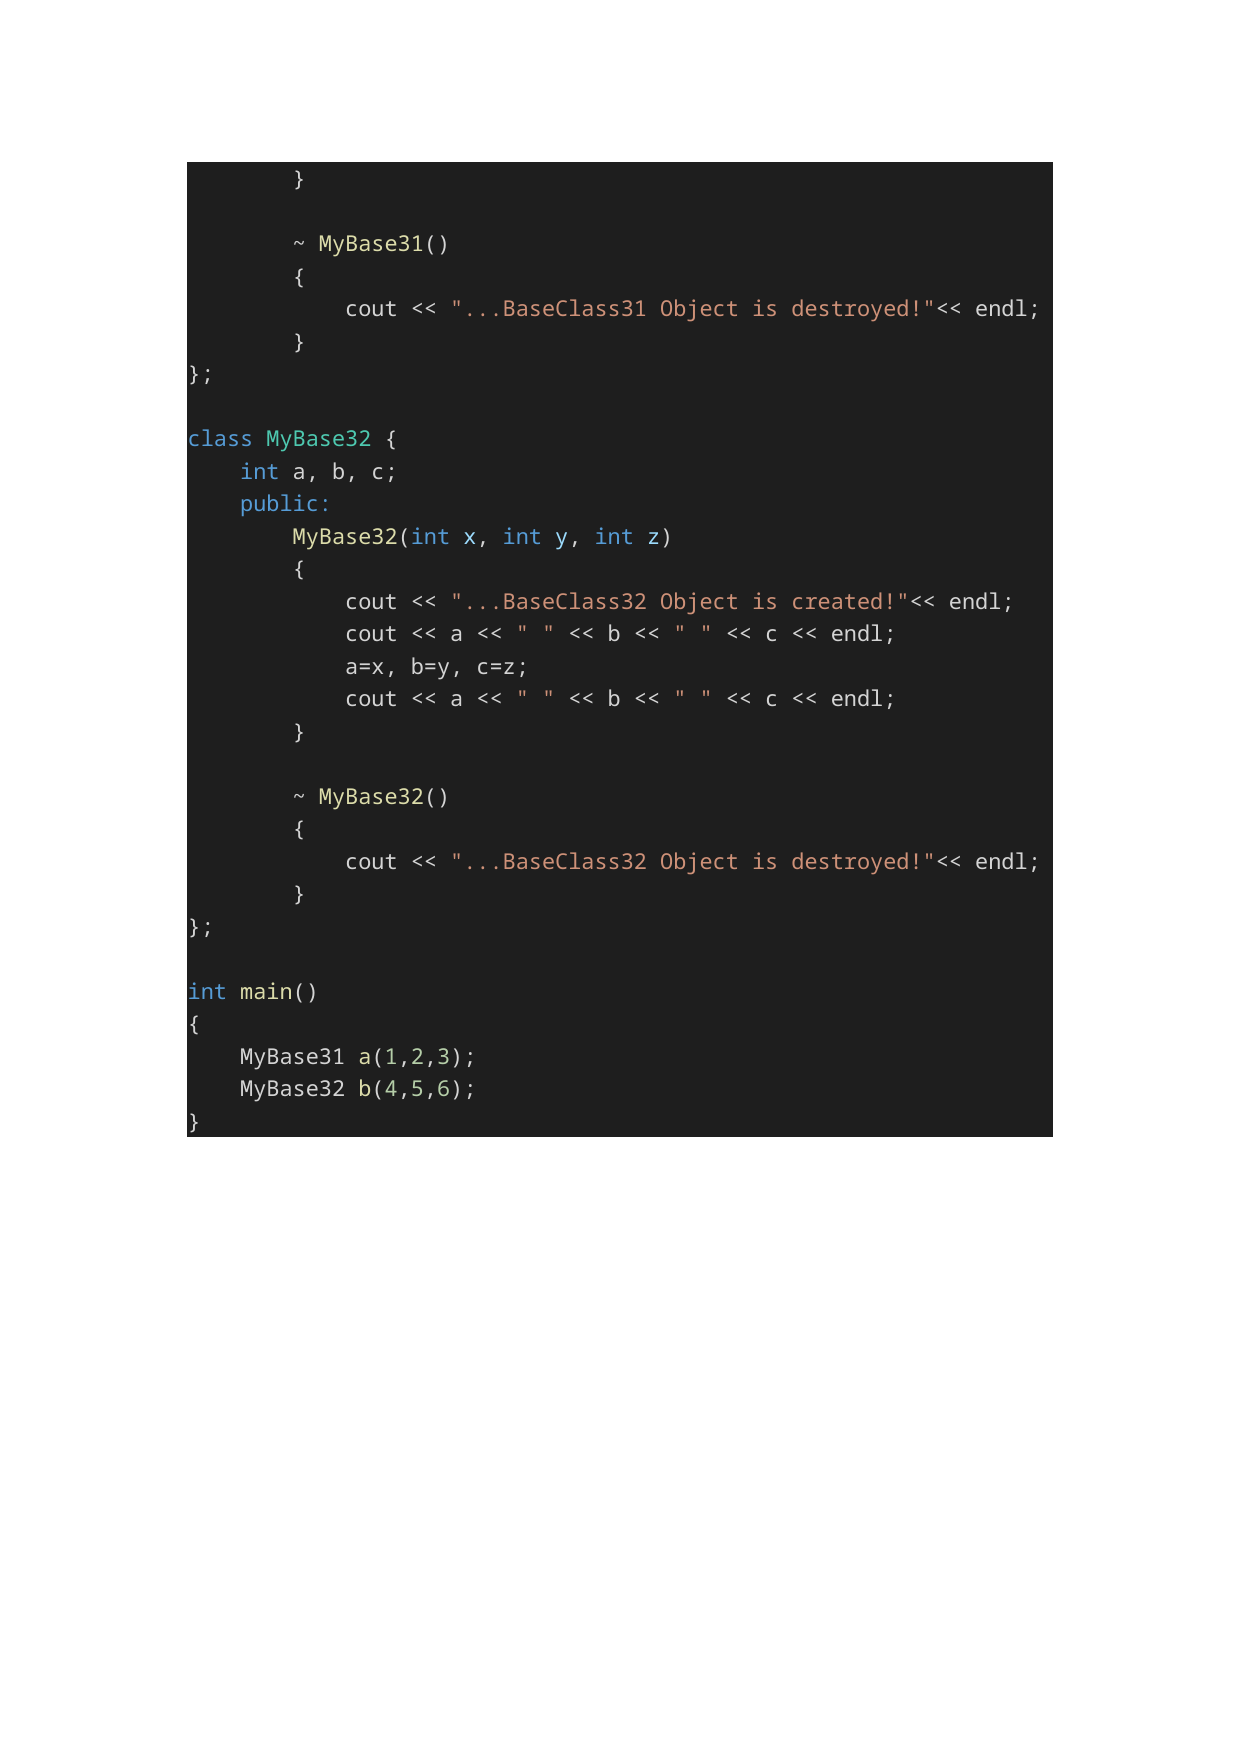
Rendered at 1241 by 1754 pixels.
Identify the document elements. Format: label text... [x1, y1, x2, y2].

text a=x, b=y, c=z; [187, 649, 1053, 682]
text cout << a << " " << b << " " << c << endl; [187, 682, 1053, 714]
text { [187, 259, 1053, 292]
text } [187, 1104, 1053, 1137]
text }; [187, 357, 1053, 389]
text ~ MyBase32() [187, 779, 1053, 812]
text MyBase31 a(1,2,3); [187, 1039, 1053, 1072]
text MyBase32(int x, int y, int z) [187, 519, 1053, 552]
text cout << "...BaseClass31 Object is destroyed!"<< endl; [187, 292, 1053, 324]
text cout << "...BaseClass32 Object is created!"<< endl; [187, 584, 1053, 617]
text { [187, 1007, 1053, 1039]
text int main() [187, 974, 1053, 1007]
text { [187, 552, 1053, 584]
text }; [187, 909, 1053, 942]
text ~ MyBase31() [187, 227, 1053, 259]
text } [187, 324, 1053, 357]
text cout << a << " " << b << " " << c << endl; [187, 617, 1053, 649]
text } [187, 162, 1053, 194]
text } [187, 714, 1053, 747]
text MyBase32 b(4,5,6); [187, 1072, 1053, 1104]
text } [187, 877, 1053, 909]
text public: [187, 487, 1053, 519]
text cout << "...BaseClass32 Object is destroyed!"<< endl; [187, 844, 1053, 877]
text class MyBase32 { [187, 422, 1053, 454]
text int a, b, c; [187, 454, 1053, 487]
text { [187, 812, 1053, 844]
